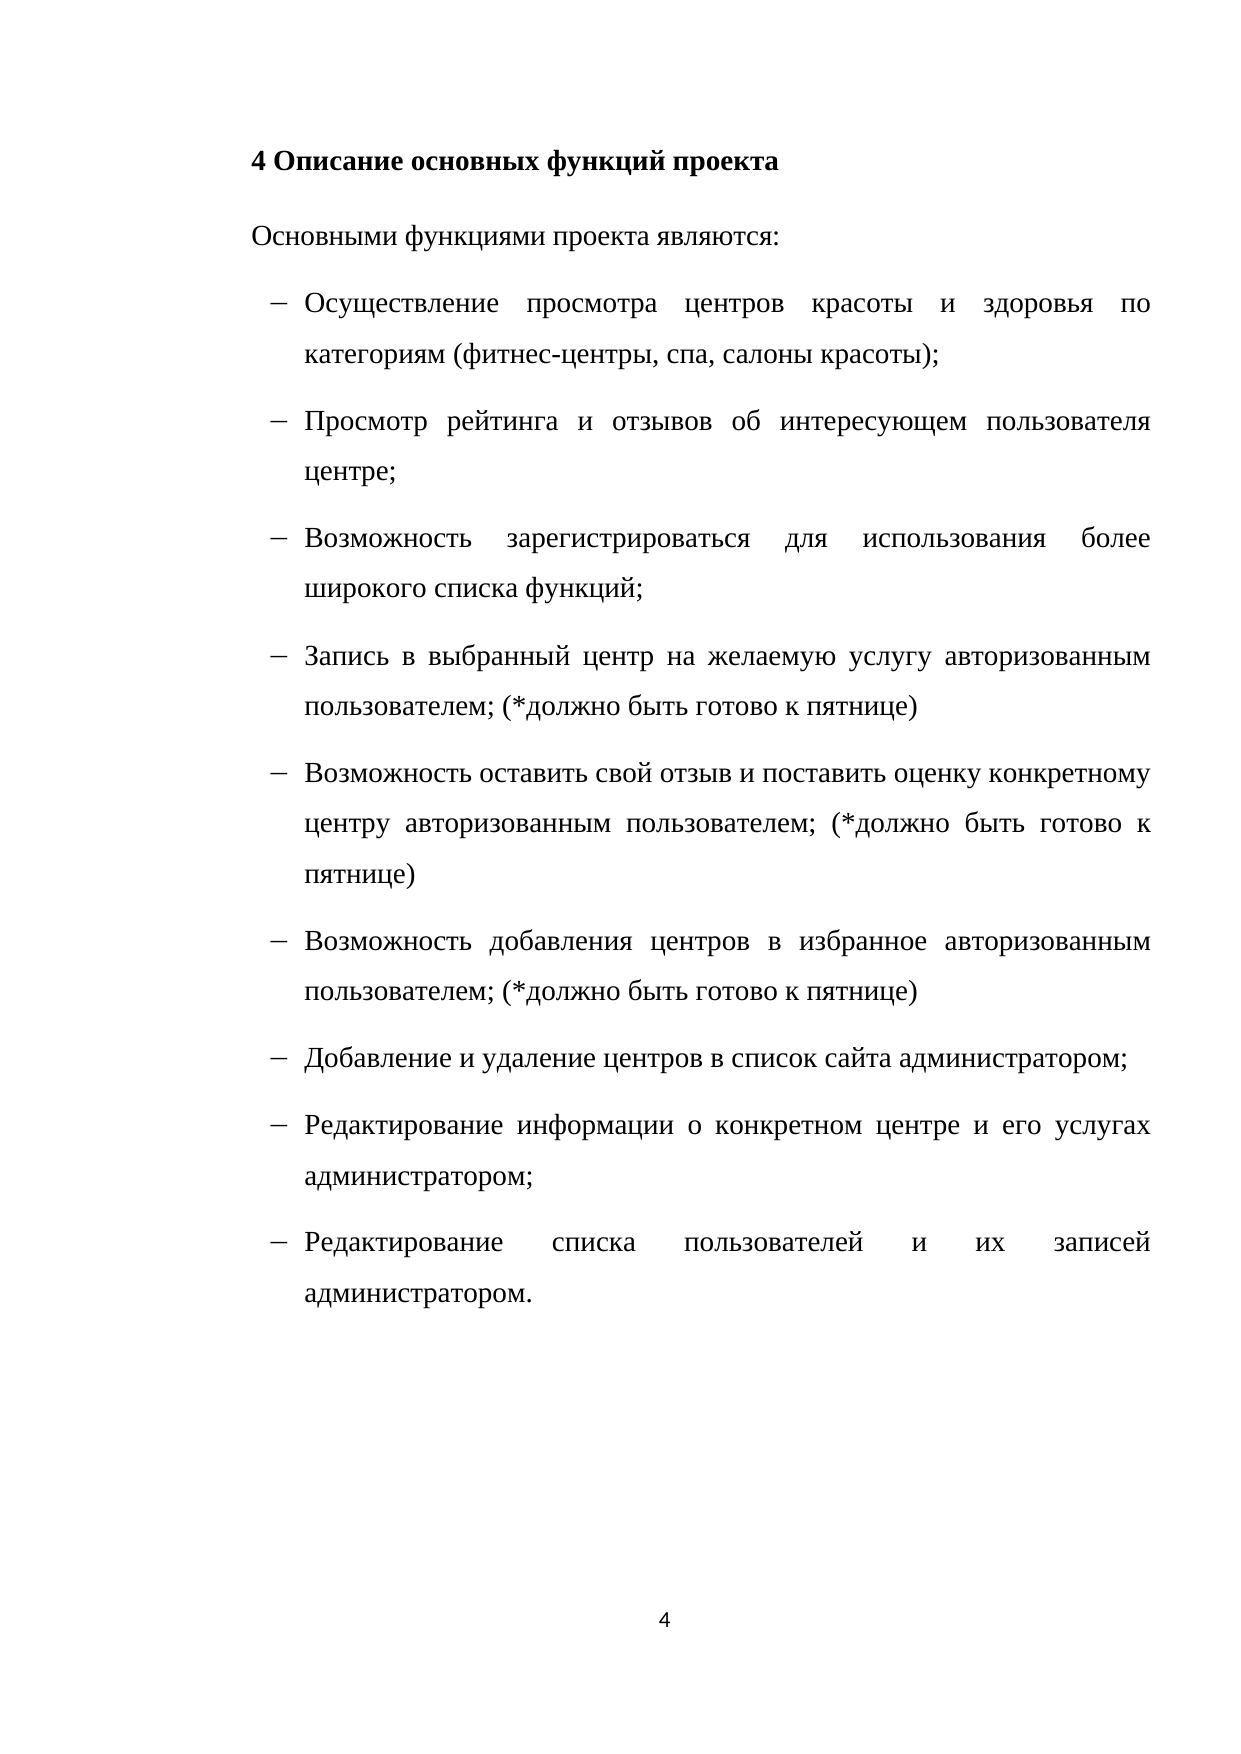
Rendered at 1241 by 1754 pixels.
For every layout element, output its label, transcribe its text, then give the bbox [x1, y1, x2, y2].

text Основными функциями проекта являются: [177, 218, 1152, 252]
text Просмотр рейтинга и отзывов об интересующем пользователя центре; [267, 403, 1152, 487]
text Возможность оставить свой отзыв и поставить оценку конкретному центру авторизованным пользователем; (*должно быть готово к пятнице) [267, 755, 1152, 889]
text Редактирование информации о конкретном центре и его услугах администратором; [267, 1107, 1152, 1191]
text Редактирование списка пользователей и их записей администратором. [267, 1224, 1152, 1308]
text Осуществление просмотра центров красоты и здоровья по категориям (фитнес-центры, спа, салоны красоты); [267, 285, 1152, 369]
text Запись в выбранный центр на желаемую услугу авторизованным пользователем; (*должно быть готово к пятнице) [267, 638, 1152, 722]
text Возможность зарегистрироваться для использования более широкого списка функций; [267, 520, 1152, 604]
text Возможность добавления центров в избранное авторизованным пользователем; (*должно быть готово к пятнице) [267, 923, 1152, 1007]
text Добавление и удаление центров в список сайта администратором; [267, 1040, 1152, 1074]
text Описание основных функций проекта [177, 143, 1152, 177]
